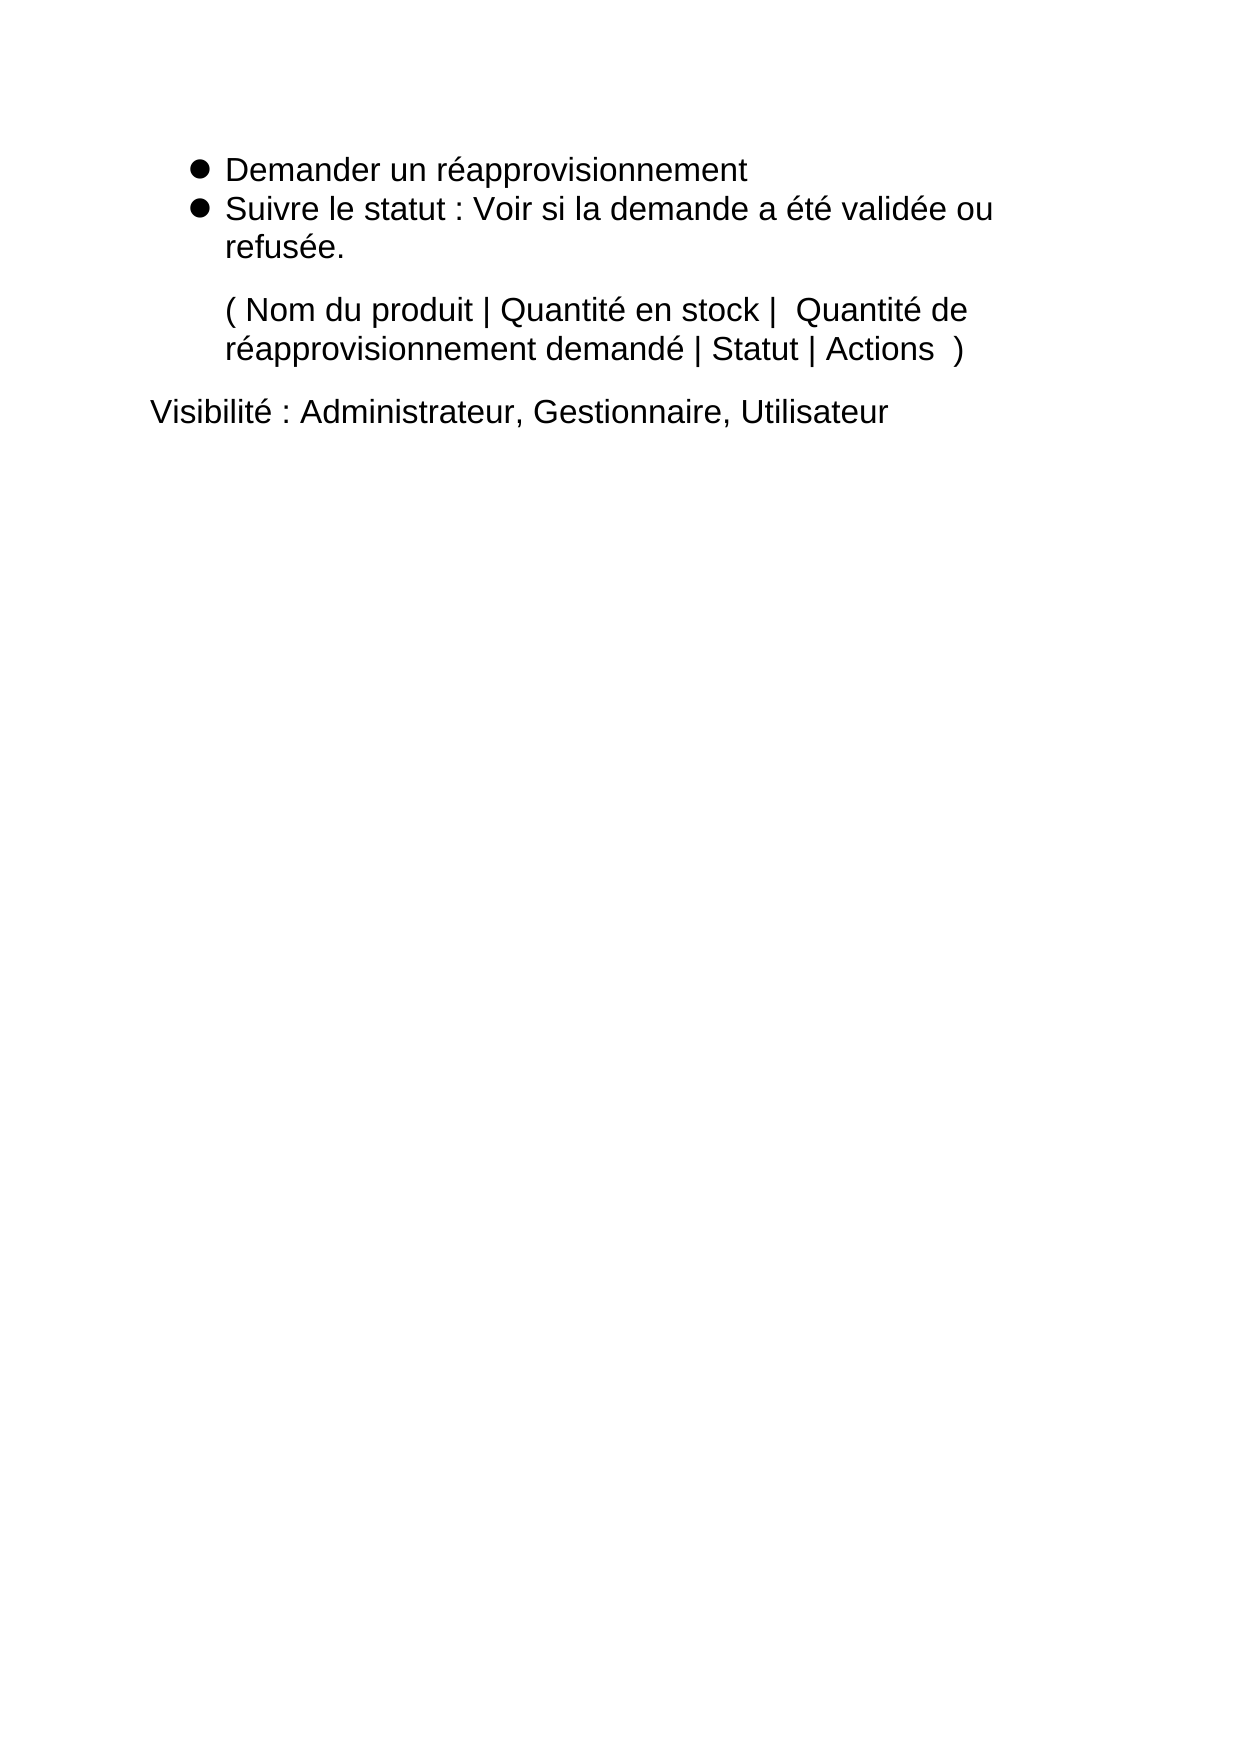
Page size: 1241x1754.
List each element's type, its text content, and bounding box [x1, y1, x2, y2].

text ( Nom du produit | Quantité en stock | Quantité de réapprovisionnement demandé | Statut | Actions ) [225, 291, 1090, 367]
list Demander un réapprovisionnement [187, 150, 1090, 188]
list Suivre le statut : Voir si la demande a été validée ou refusée. [187, 188, 1090, 266]
text Visibilité : Administrateur, Gestionnaire, Utilisateur [150, 392, 1090, 431]
